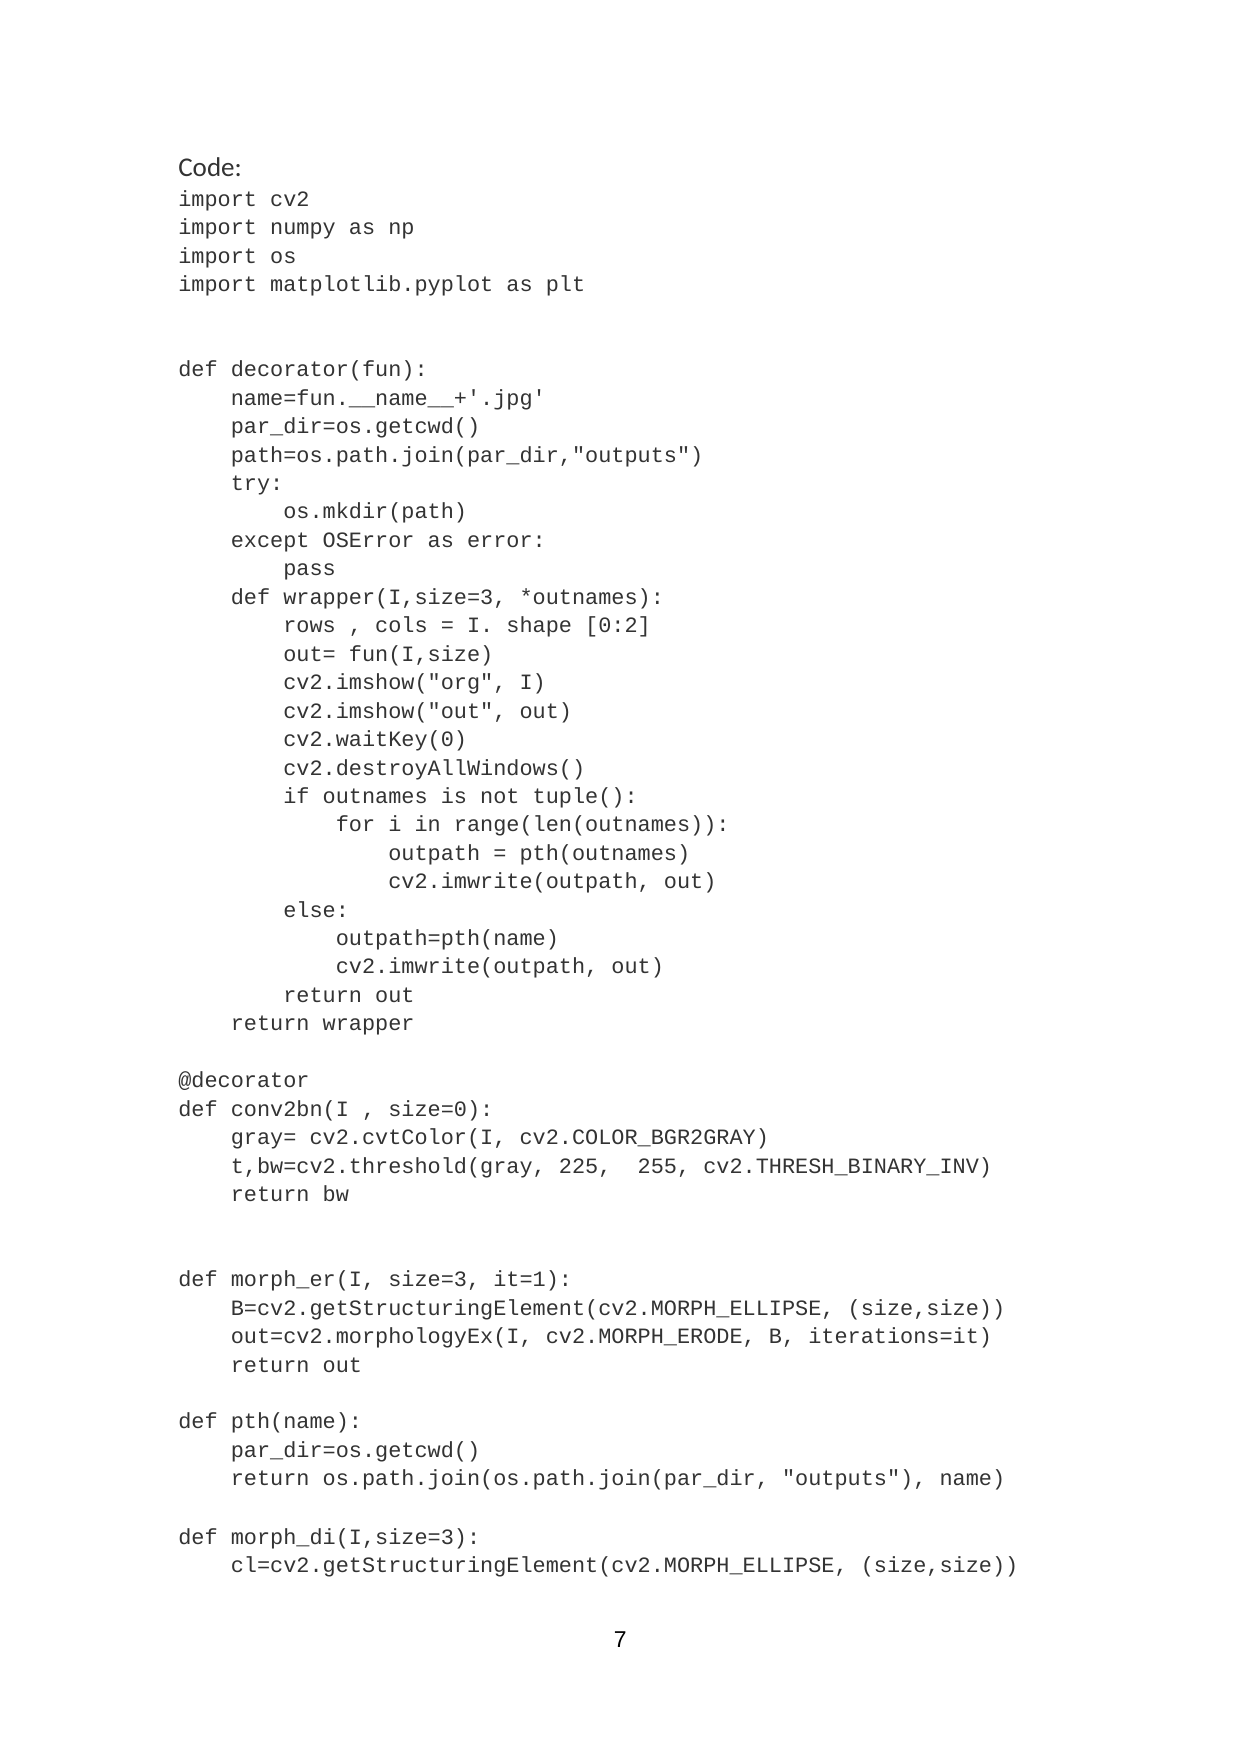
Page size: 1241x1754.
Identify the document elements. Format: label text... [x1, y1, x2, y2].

text Code: [178, 150, 1090, 183]
text for i in range(len(outnames)): [178, 813, 1090, 838]
text gray= cv2.cvtColor(I, cv2.COLOR_BGR2GRAY) [178, 1126, 1090, 1151]
text def morph_di(I,size=3): [178, 1526, 1090, 1551]
text return os.path.join(os.path.join(par_dir, "outputs"), name) [178, 1468, 1090, 1492]
text @decorator [178, 1069, 1090, 1094]
text cv2.imshow("out", out) [178, 700, 1090, 724]
text cv2.imshow("org", I) [178, 671, 1090, 696]
text import numpy as np [178, 216, 1090, 241]
text if outnames is not tuple(): [178, 785, 1090, 810]
text name=fun.__name__+'.jpg' [178, 387, 1090, 412]
text par_dir=os.getcwd() [178, 1439, 1090, 1464]
text def morph_er(I, size=3, it=1): [178, 1268, 1090, 1293]
text t,bw=cv2.threshold(gray, 225, 255, cv2.THRESH_BINARY_INV) [178, 1155, 1090, 1179]
text out=cv2.morphologyEx(I, cv2.MORPH_ERODE, B, iterations=it) [178, 1325, 1090, 1350]
text import os [178, 245, 1090, 269]
text try: [178, 472, 1090, 497]
text def decorator(fun): [178, 358, 1090, 383]
text import matplotlib.pyplot as plt [178, 273, 1090, 298]
text return out [178, 1354, 1090, 1379]
text path=os.path.join(par_dir,"outputs") [178, 444, 1090, 469]
text import cv2 [178, 188, 1090, 213]
text else: [178, 899, 1090, 924]
text outpath = pth(outnames) [178, 842, 1090, 867]
text outpath=pth(name) [178, 927, 1090, 952]
text par_dir=os.getcwd() [178, 415, 1090, 440]
text def conv2bn(I , size=0): [178, 1098, 1090, 1123]
text def pth(name): [178, 1411, 1090, 1436]
text cv2.destroyAllWindows() [178, 757, 1090, 781]
text cv2.imwrite(outpath, out) [178, 956, 1090, 981]
text cv2.waitKey(0) [178, 728, 1090, 753]
text return bw [178, 1183, 1090, 1208]
text os.mkdir(path) [178, 501, 1090, 526]
text B=cv2.getStructuringElement(cv2.MORPH_ELLIPSE, (size,size)) [178, 1297, 1090, 1322]
text return wrapper [178, 1013, 1090, 1037]
text except OSError as error: [178, 529, 1090, 554]
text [178, 1555, 1090, 1579]
text cv2.imwrite(outpath, out) [178, 870, 1090, 895]
text out= fun(I,size) [178, 643, 1090, 668]
text return out [178, 984, 1090, 1009]
text rows , cols = I. shape [0:2] [178, 614, 1090, 639]
text def wrapper(I,size=3, *outnames): [178, 586, 1090, 611]
text pass [178, 558, 1090, 582]
